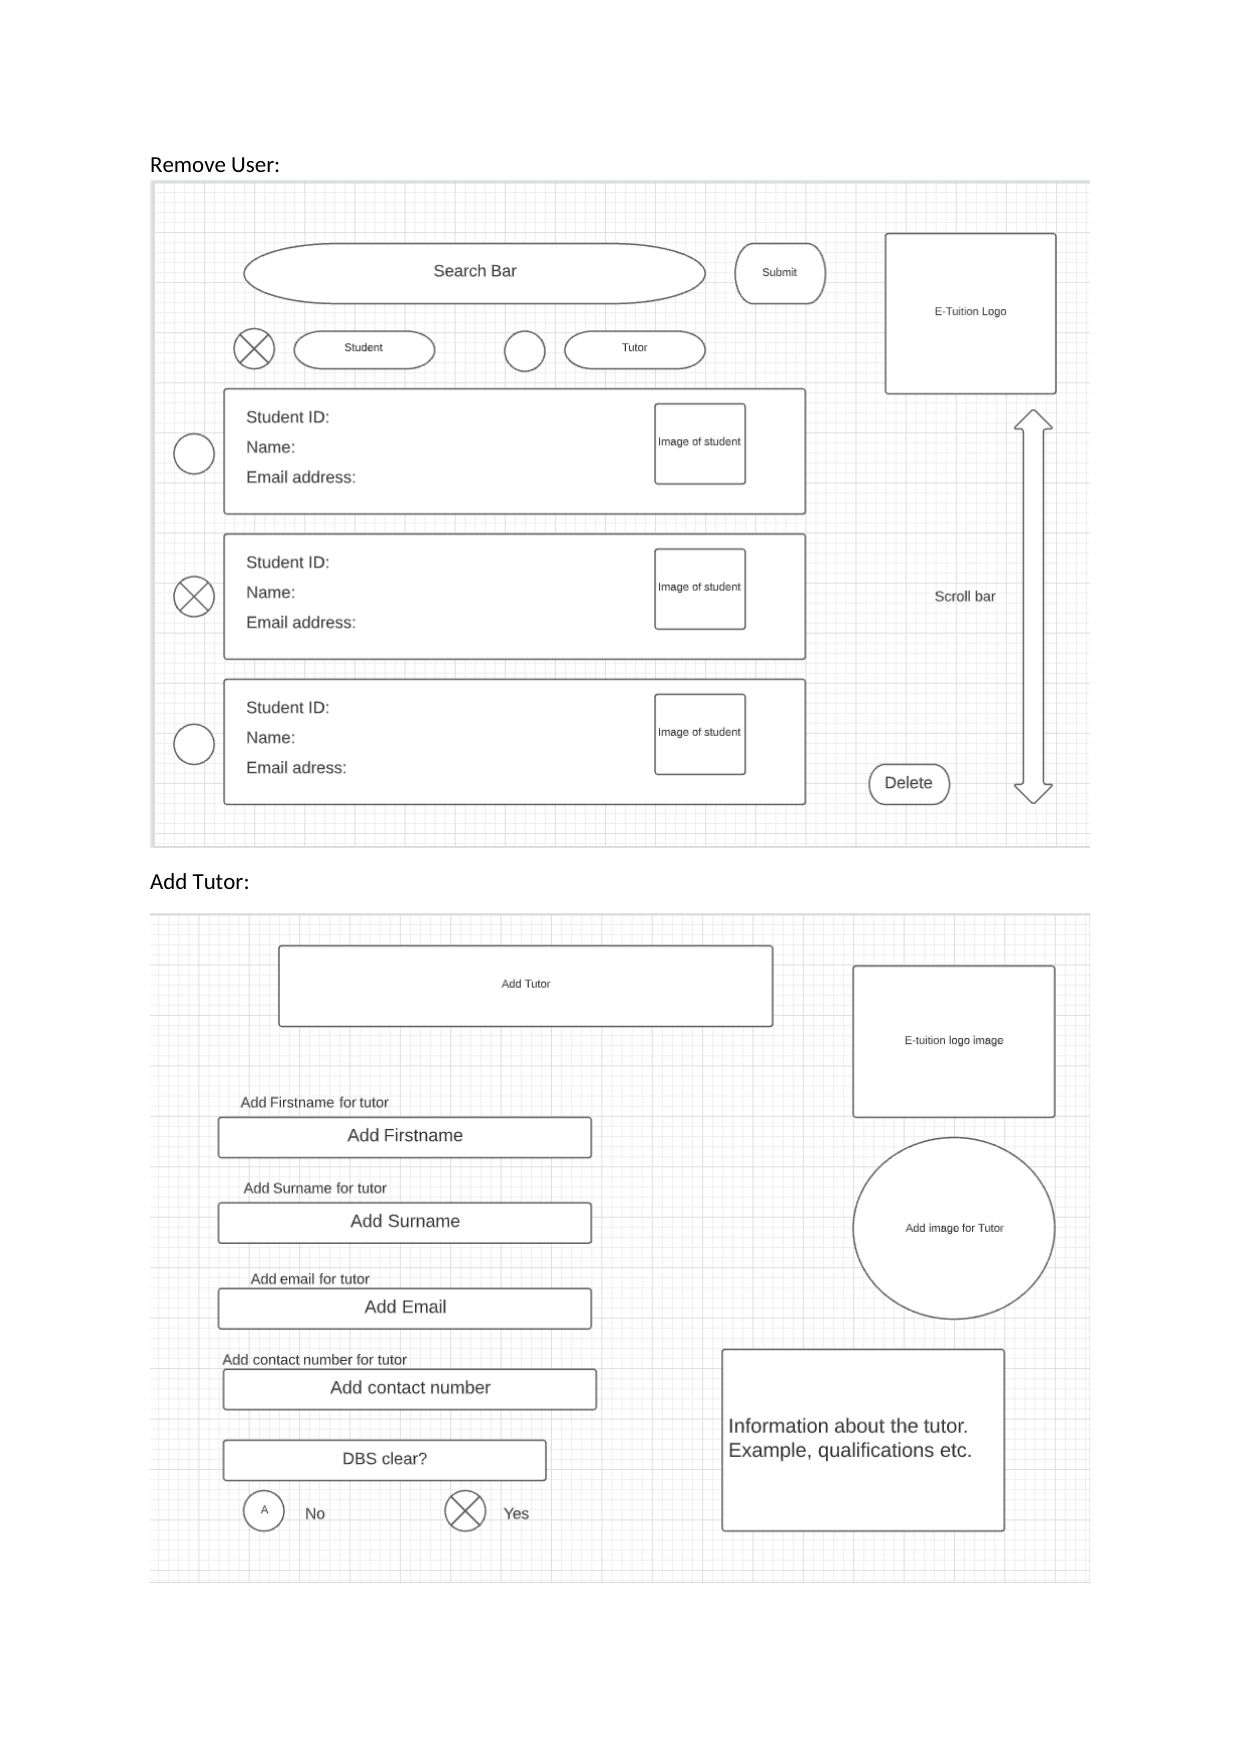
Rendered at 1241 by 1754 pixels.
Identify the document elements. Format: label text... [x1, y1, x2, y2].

picture [150, 913, 1091, 1583]
picture [150, 180, 1091, 848]
text Add Tutor: [150, 867, 1090, 895]
text Remove User: [150, 150, 1090, 180]
